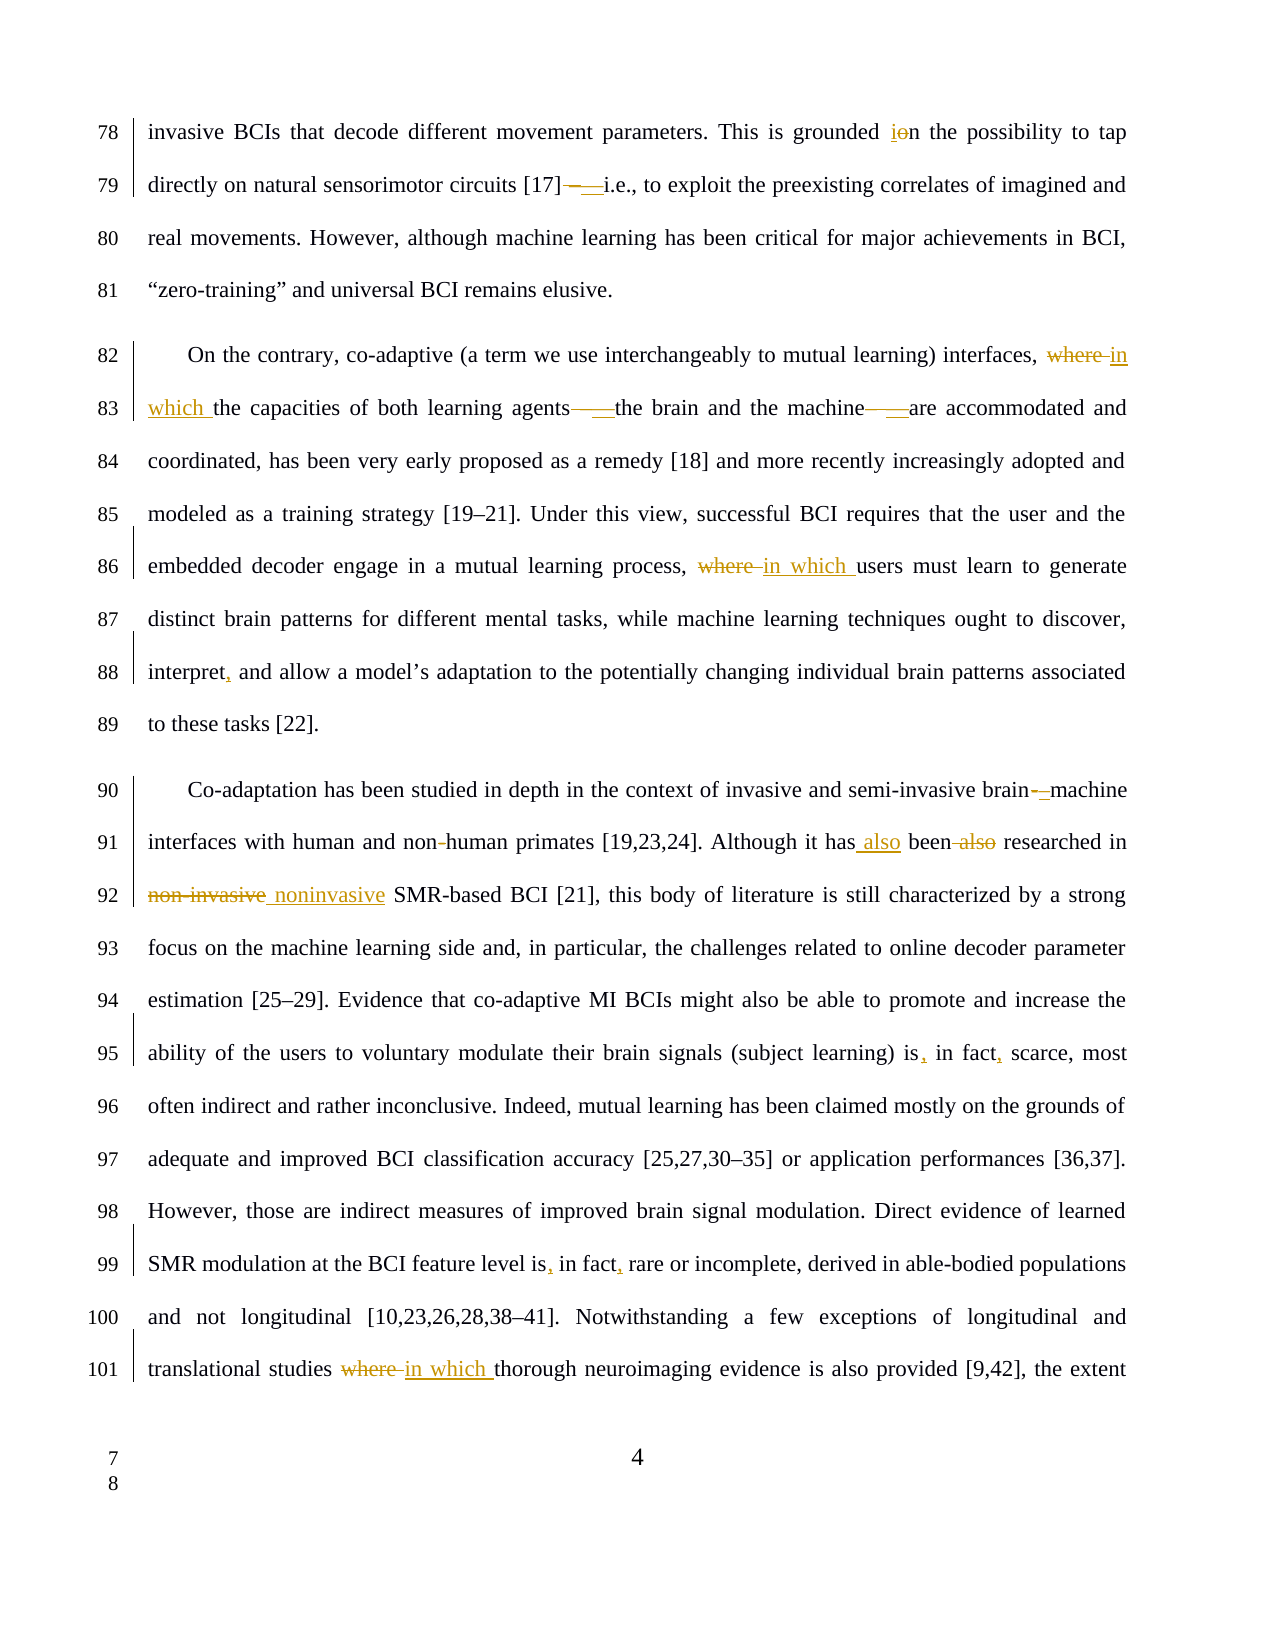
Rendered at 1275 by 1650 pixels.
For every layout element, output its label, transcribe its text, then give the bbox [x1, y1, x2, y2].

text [148, 776, 1127, 1382]
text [148, 118, 1127, 303]
text On the contrary, co-adaptive (a term we use interchangeably to mutual learning) interfaces, the capacities of both learning agentsthe brain and the machineare accommodated and coordinated, has been very early proposed as a remedy [18] and more recently increasingly adopted and modeled as a training strategy [19–21]. Under this view, successful BCI requires that the user and the embedded decoder engage in a mutual learning process, users must learn to generate distinct brain patterns for different mental tasks, while machine learning techniques ought to discover, interpret and allow a model’s adaptation to the potentially changing individual brain patterns associated to these tasks [22]. [148, 341, 1127, 737]
